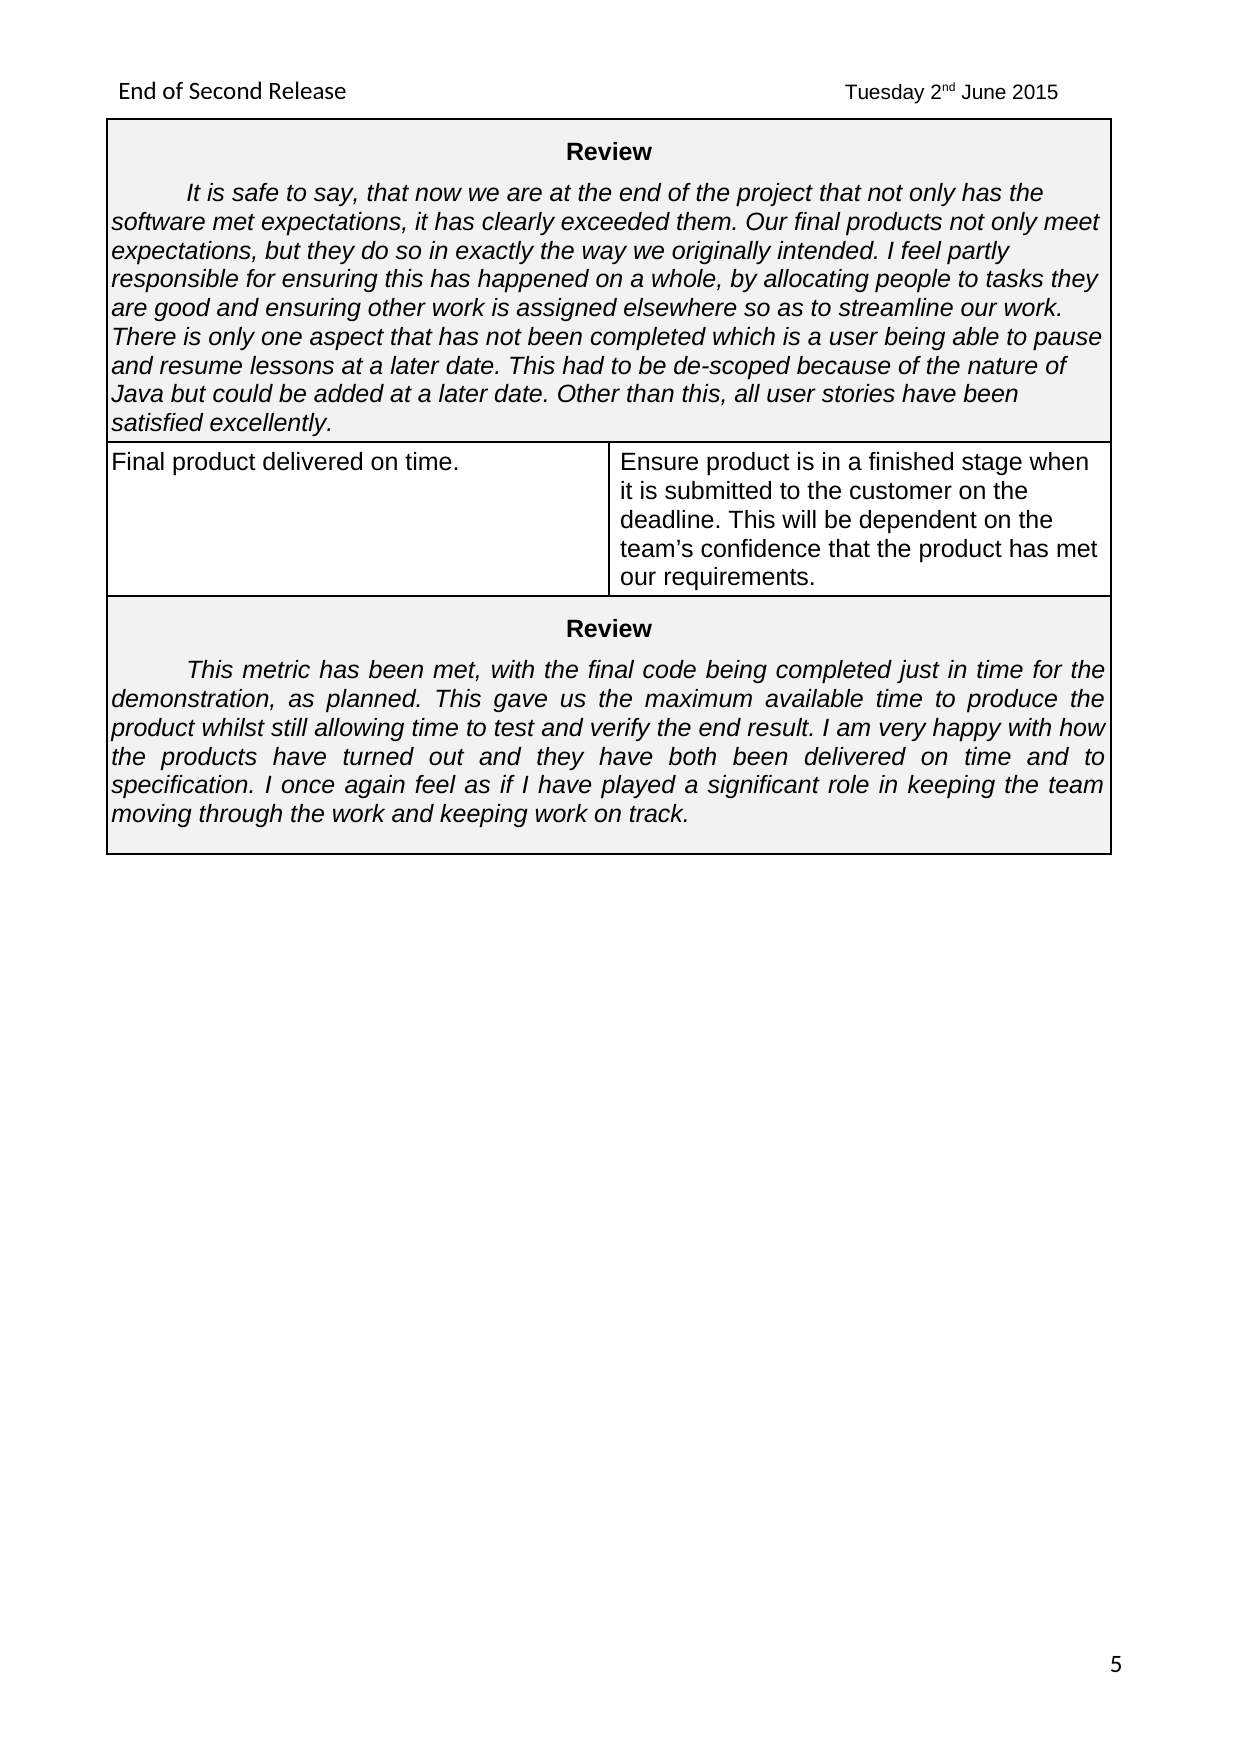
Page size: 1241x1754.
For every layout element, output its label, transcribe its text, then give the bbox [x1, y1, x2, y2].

table_cell Ensure product is in a finished stage when it is submitted to the customer on the deadline. This will be dependent on the team’s confidence that the product has met our requirements. [610, 443, 1110, 595]
table_cell Review This metric has been met, with the final code being completed just in time for the demonstration, as planned. This gave us the maximum available time to produce the product whilst still allowing time to test and verify the end result. I am very happy with how the products have turned out and they have both been delivered on time and to specification. I once again feel as if I have played a significant role in keeping the team moving through the work and keeping work on track. [108, 597, 1110, 853]
table_cell Review It is safe to say, that now we are at the end of the project that not only has the software met expectations, it has clearly exceeded them. Our final products not only meet expectations, but they do so in exactly the way we originally intended. I feel partly responsible for ensuring this has happened on a whole, by allocating people to tasks they are good and ensuring other work is assigned elsewhere so as to streamline our work. There is only one aspect that has not been completed which is a user being able to pause and resume lessons at a later date. This had to be de-scoped because of the nature of Java but could be added at a later date. Other than this, all user stories have been satisfied excellently. [108, 120, 1110, 441]
table_cell Final product delivered on time. [108, 443, 608, 595]
